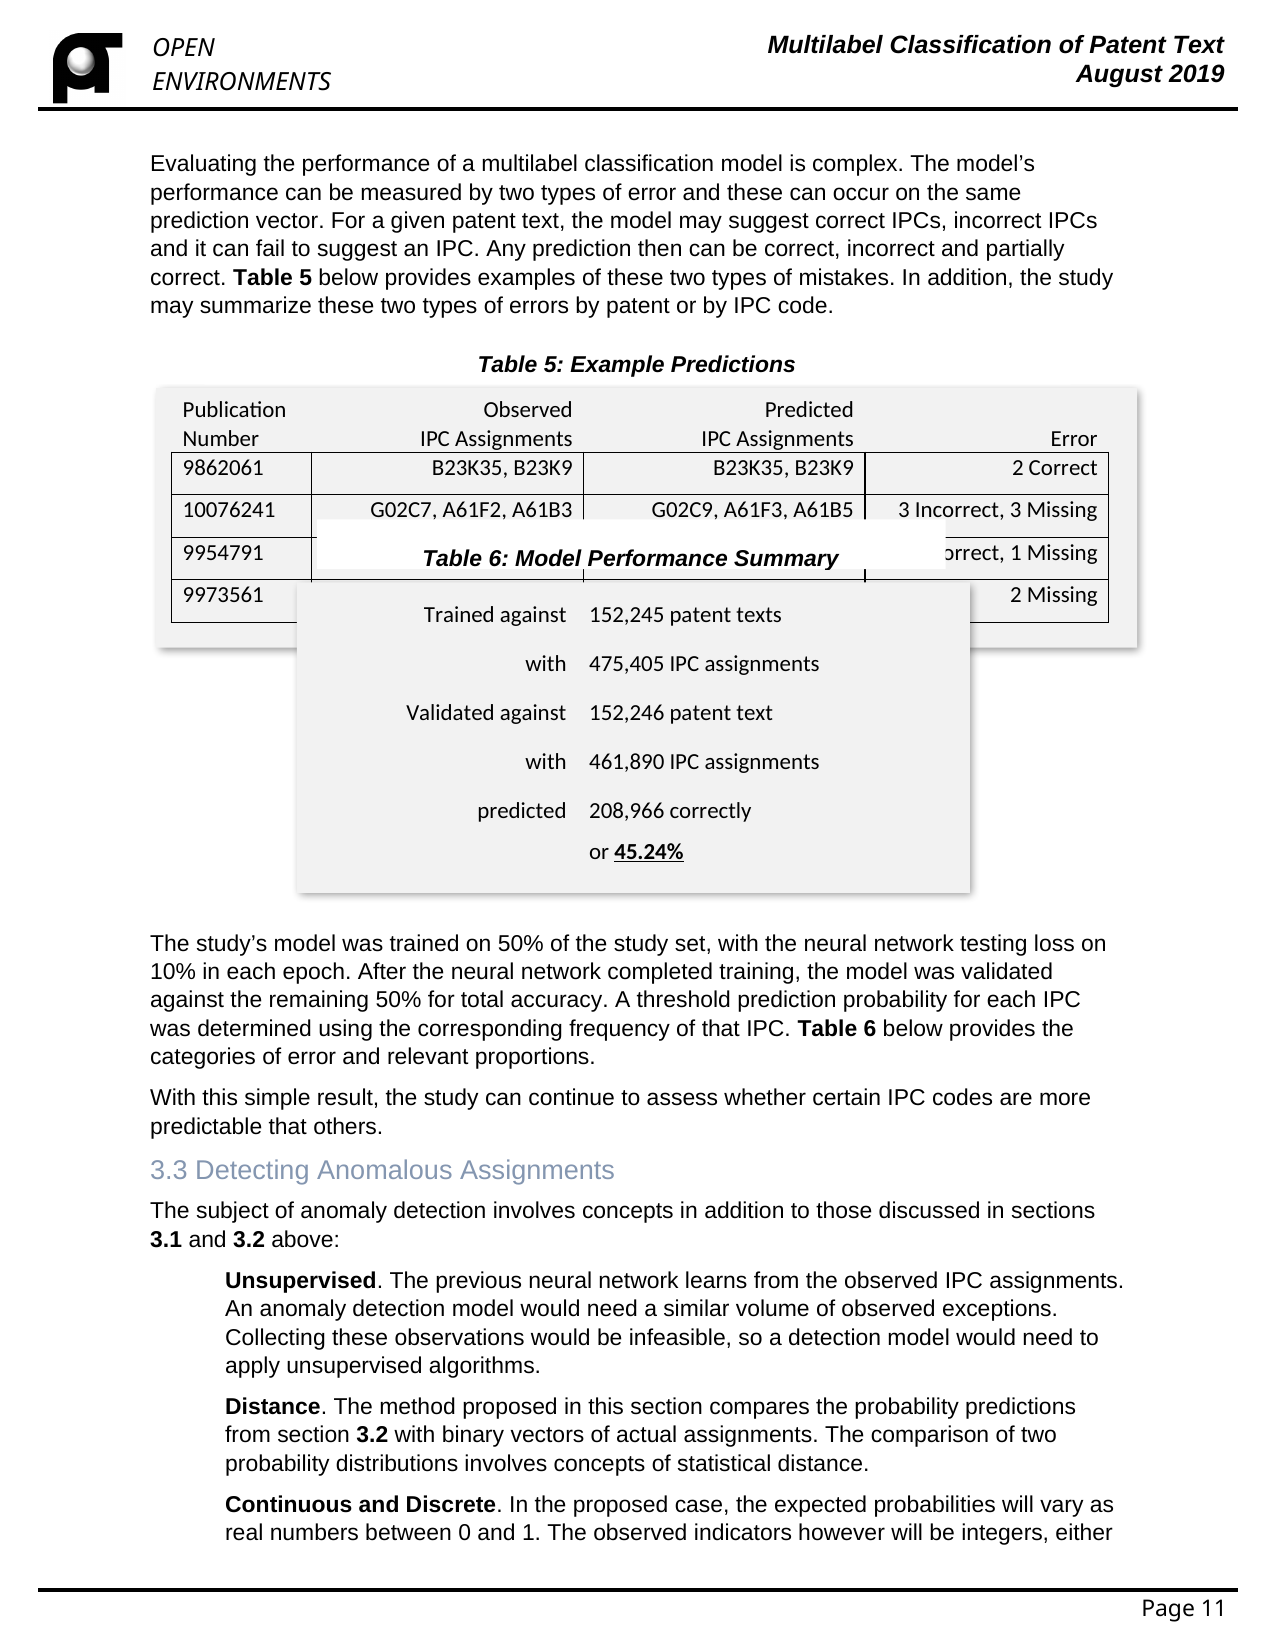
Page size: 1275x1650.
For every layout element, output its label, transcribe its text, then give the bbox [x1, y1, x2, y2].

text With this simple result, the study can continue to assess whether certain IPC codes are more predictable that others. [150, 1084, 1125, 1139]
text The subject of anomaly detection involves concepts in addition to those discussed in sections 3.1 and 3.2 above: [150, 1197, 1125, 1252]
subtitle Detecting Anomalous Assignments [150, 1154, 1125, 1185]
text The study’s model was trained on 50% of the study set, with the neural network testing loss on 10% in each epoch. After the neural network completed training, the model was validated against the remaining 50% for total accuracy. A threshold prediction probability for each IPC was determined using the corresponding frequency of that IPC. Table 6 below provides the categories of error and relevant proportions. [150, 374, 1125, 1070]
text Unsupervised. The previous neural network learns from the observed IPC assignments. An anomaly detection model would need a similar volume of observed exceptions. Collecting these observations would be infeasible, so a detection model would need to apply unsupervised algorithms. [225, 1267, 1125, 1378]
text Distance. The method proposed in this section compares the probability predictions from section 3.2 with binary vectors of actual assignments. The comparison of two probability distributions involves concepts of statistical distance. [225, 1393, 1125, 1476]
text Evaluating the performance of a multilabel classification model is complex. The model’s performance can be measured by two types of error and these can occur on the same prediction vector. For a given patent text, the model may suggest correct IPCs, incorrect IPCs and it can fail to suggest an IPC. Any prediction then can be correct, incorrect and partially correct. Table 5 below provides examples of these two types of mistakes. In addition, the study may summarize these two types of errors by patent or by IPC code. [150, 150, 1125, 318]
picture [49, 30, 126, 107]
